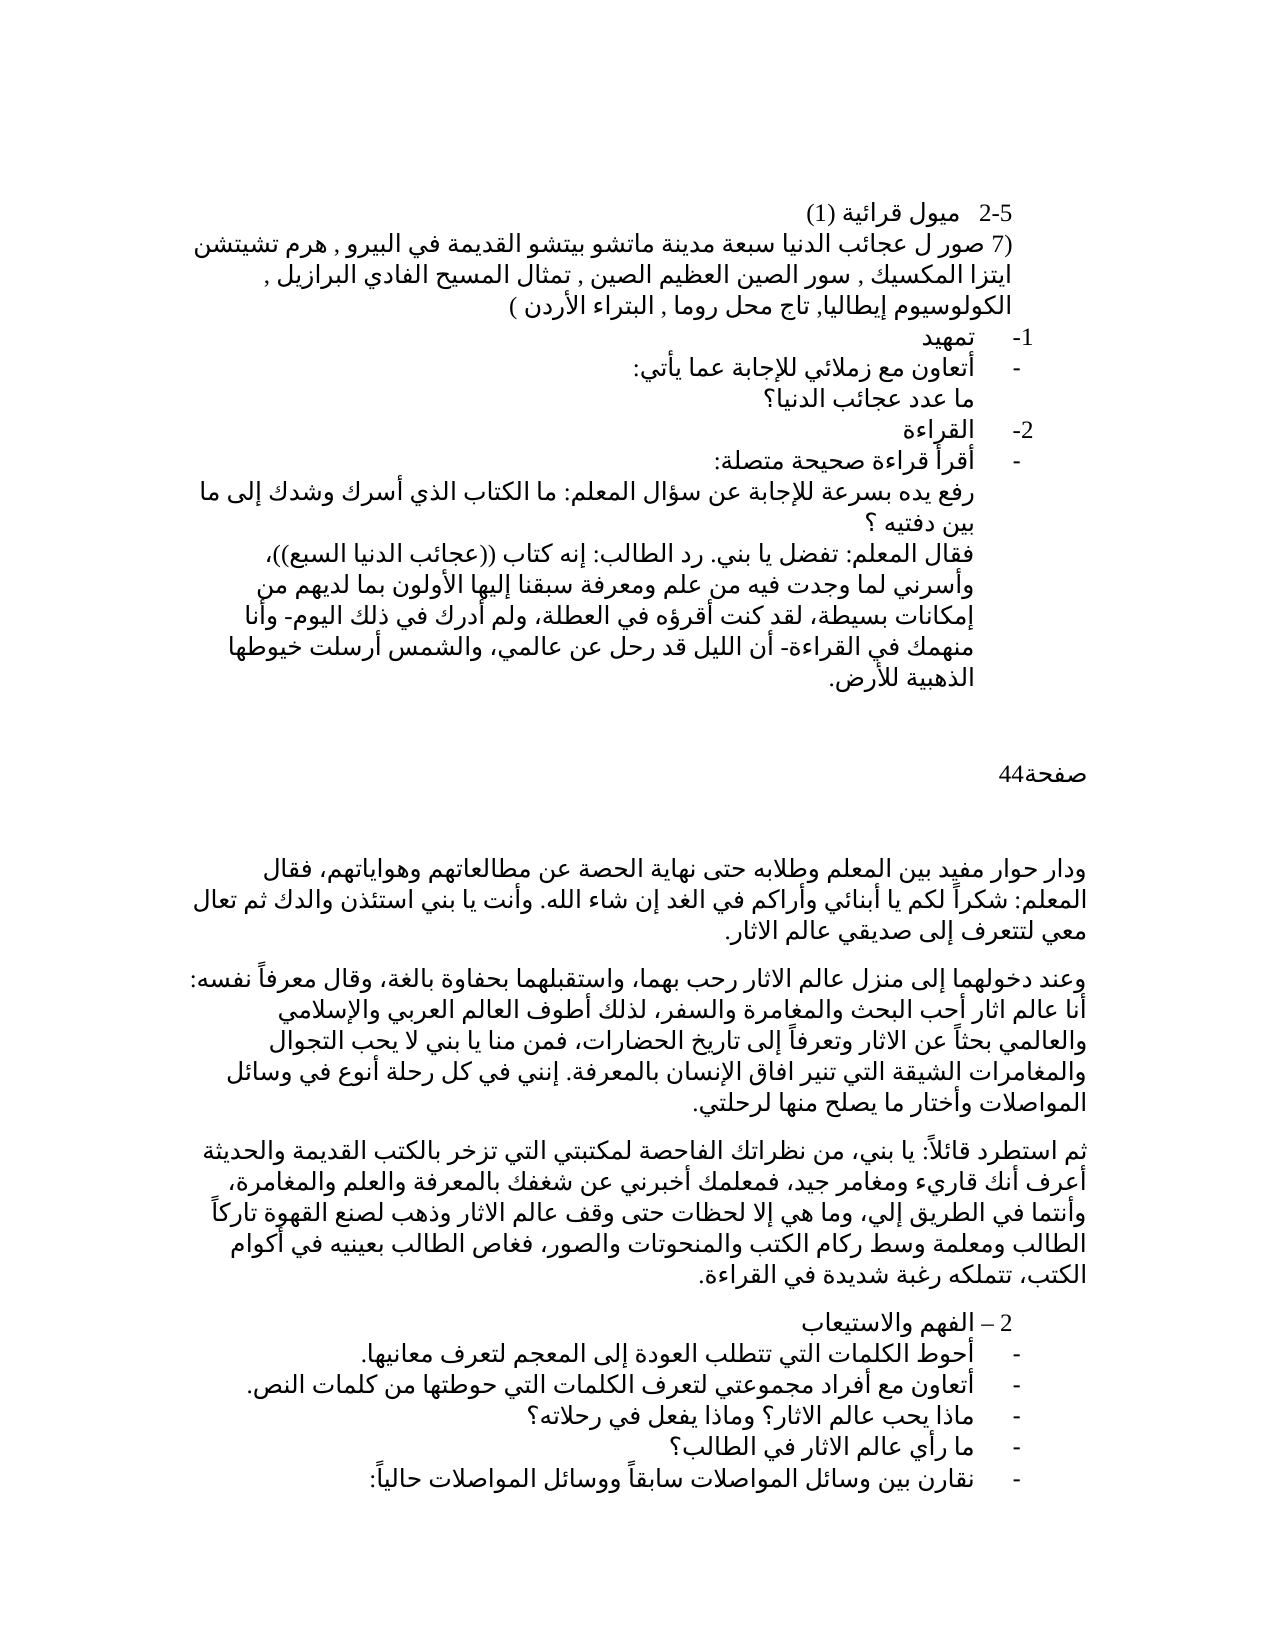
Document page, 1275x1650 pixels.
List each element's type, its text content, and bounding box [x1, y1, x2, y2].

text ثم استطرد قائلاً: يا بني، من نظراتك الفاحصة لمكتبتي التي تزخر بالكتب القديمة والحديثة أعرف أنك قاريء ومغامر جيد، فمعلمك أخبرني عن شغفك بالمعرفة والعلم والمغامرة، وأنتما في الطريق إلي، وما هي إلا لحظات حتى وقف عالم الاثار وذهب لصنع القهوة تاركاً الطالب ومعلمة وسط ركام الكتب والمنحوتات والصور، فغاص الطالب بعينيه في أكوام الكتب، تتملكه رغبة شديدة في القراءة. [187, 1136, 1087, 1289]
list (7 صور ل عجائب الدنيا سبعة مدينة ماتشو بيتشو القديمة في البيرو , هرم تشيتشن ايتزا المكسيك , سور الصين العظيم الصين , تمثال المسيح الفادي البرازيل , الكولوسيوم إيطاليا, تاج محل روما , البتراء الأردن ) [187, 229, 1012, 319]
text وعند دخولهما إلى منزل عالم الاثار رحب بهما، واستقبلهما بحفاوة بالغة، وقال معرفاً نفسه: أنا عالم اثار أحب البحث والمغامرة والسفر، لذلك أطوف العالم العربي والإسلامي والعالمي بحثاً عن الاثار وتعرفاً إلى تاريخ الحضارات، فمن منا يا بني لا يحب التجوال والمغامرات الشيقة التي تنير افاق الإنسان بالمعرفة. إنني في كل رحلة أنوع في وسائل المواصلات وأختار ما يصلح منها لرحلتي. [187, 964, 1087, 1117]
list أحوط الكلمات التي تتطلب العودة إلى المعجم لتعرف معانيها. [187, 1339, 1012, 1368]
list ماذا يحب عالم الاثار؟ وماذا يفعل في رحلاته؟ [187, 1401, 1012, 1430]
list أتعاون مع أفراد مجموعتي لتعرف الكلمات التي حوطتها من كلمات النص. [187, 1370, 1012, 1399]
list تمهيد [187, 322, 1012, 351]
list رفع يده بسرعة للإجابة عن سؤال المعلم: ما الكتاب الذي أسرك وشدك إلى ما بين دفتيه ؟ [187, 477, 975, 537]
text ودار حوار مفيد بين المعلم وطلابه حتى نهاية الحصة عن مطالعاتهم وهواياتهم، فقال المعلم: شكراً لكم يا أبنائي وأراكم في الغد إن شاء الله. وأنت يا بني استئذن والدك ثم تعال معي لتتعرف إلى صديقي عالم الاثار. [187, 854, 1087, 945]
text صفحة44 [187, 759, 1087, 788]
list فقال المعلم: تفضل يا بني. رد الطالب: إنه كتاب ((عجائب الدنيا السبع))، وأسرني لما وجدت فيه من علم ومعرفة سبقنا إليها الأولون بما لديهم من إمكانات بسيطة، لقد كنت أقرؤه في العطلة، ولم أدرك في ذلك اليوم- وأنا منهمك في القراءة- أن الليل قد رحل عن عالمي، والشمس أرسلت خيوطها الذهبية للأرض. [187, 539, 975, 692]
list 2-5 ميول قرائية (1) [187, 198, 1012, 226]
list أقرأ قراءة صحيحة متصلة: [187, 446, 1012, 475]
list أتعاون مع زملائي للإجابة عما يأتي: [187, 353, 1012, 382]
list 2 – الفهم والاستيعاب [187, 1308, 1012, 1337]
list القراءة [187, 415, 1012, 444]
list نقارن بين وسائل المواصلات سابقاً ووسائل المواصلات حالياً: [187, 1463, 1012, 1492]
list ما رأي عالم الاثار في الطالب؟ [187, 1432, 1012, 1461]
list ما عدد عجائب الدنيا؟ [187, 384, 975, 413]
